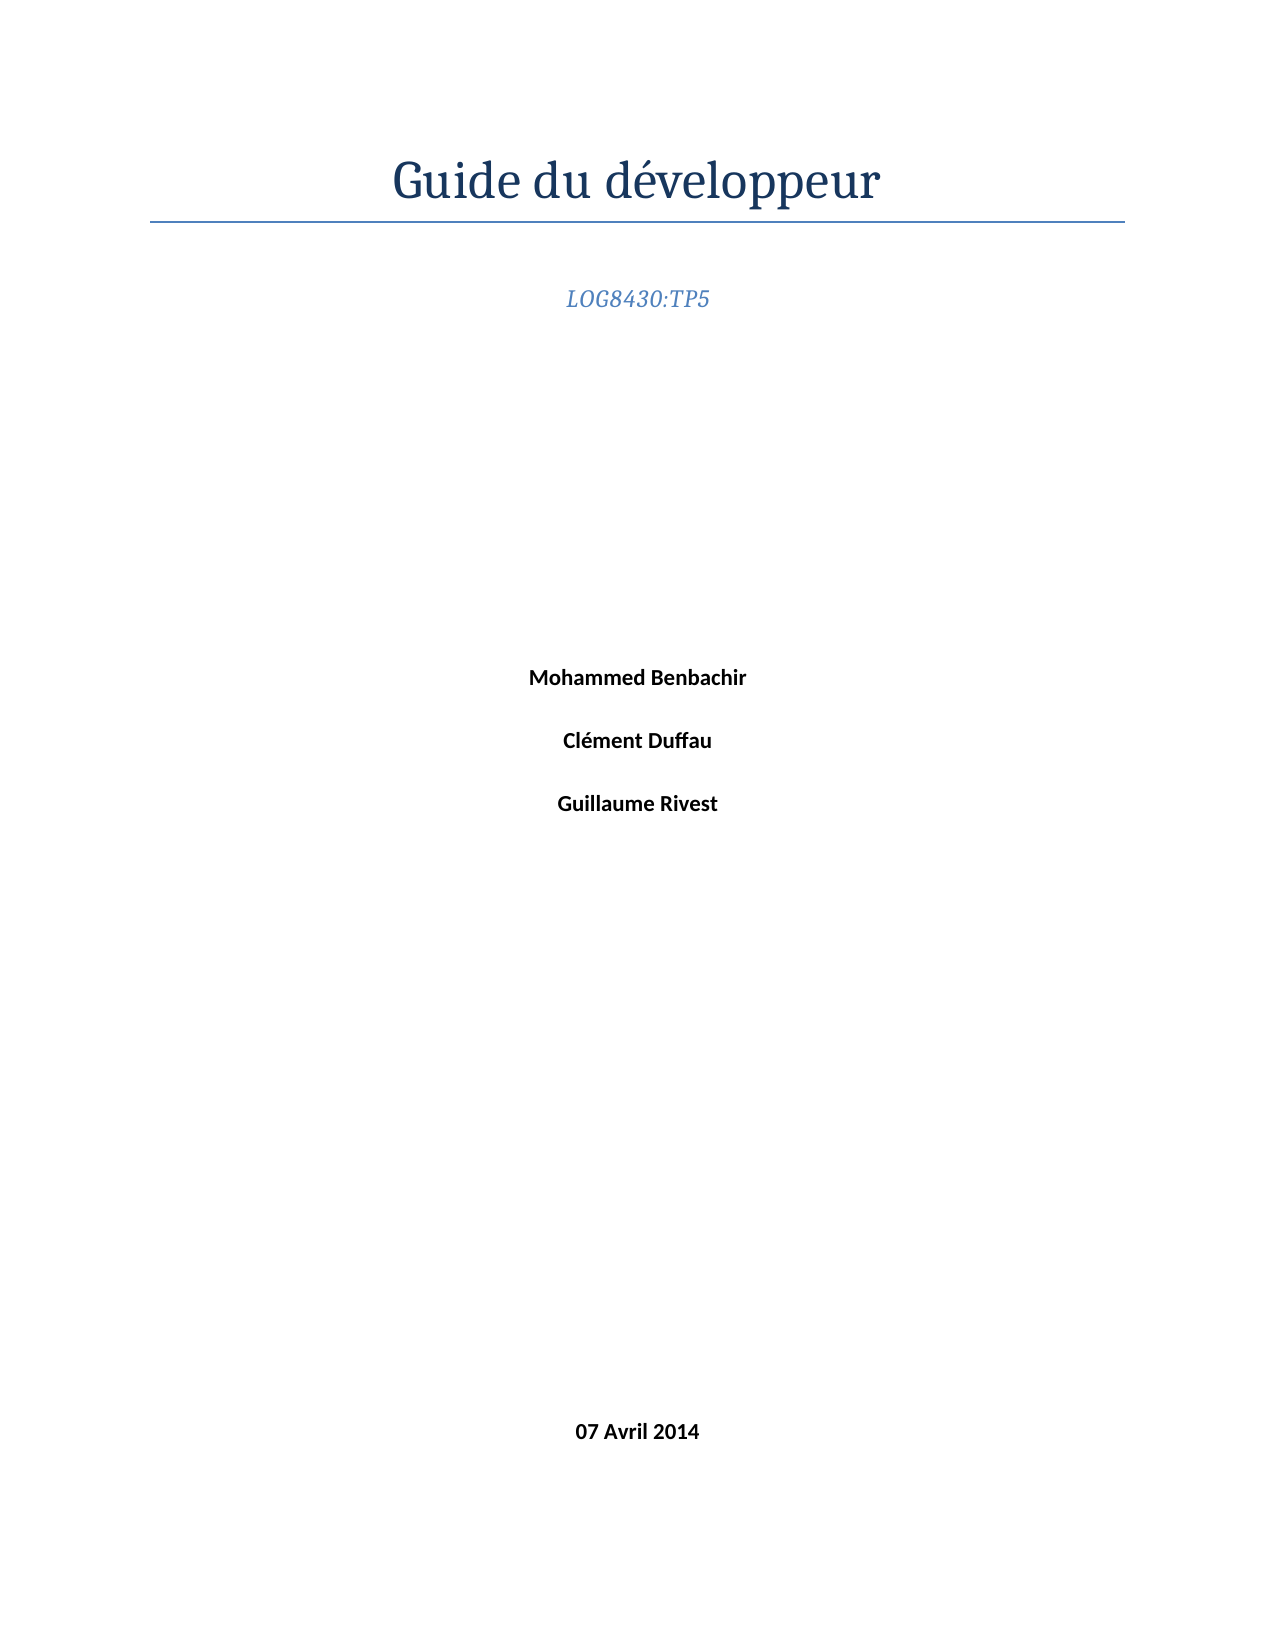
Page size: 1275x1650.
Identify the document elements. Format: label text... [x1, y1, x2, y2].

text Clément Duffau [150, 726, 1125, 754]
text Guillaume Rivest [150, 789, 1125, 817]
text Mohammed Benbachir [150, 663, 1125, 691]
text 07 Avril 2014 [150, 1417, 1125, 1445]
subtitle LOG8430:TP5 [150, 285, 1125, 314]
title Guide du développeur [150, 150, 1125, 221]
